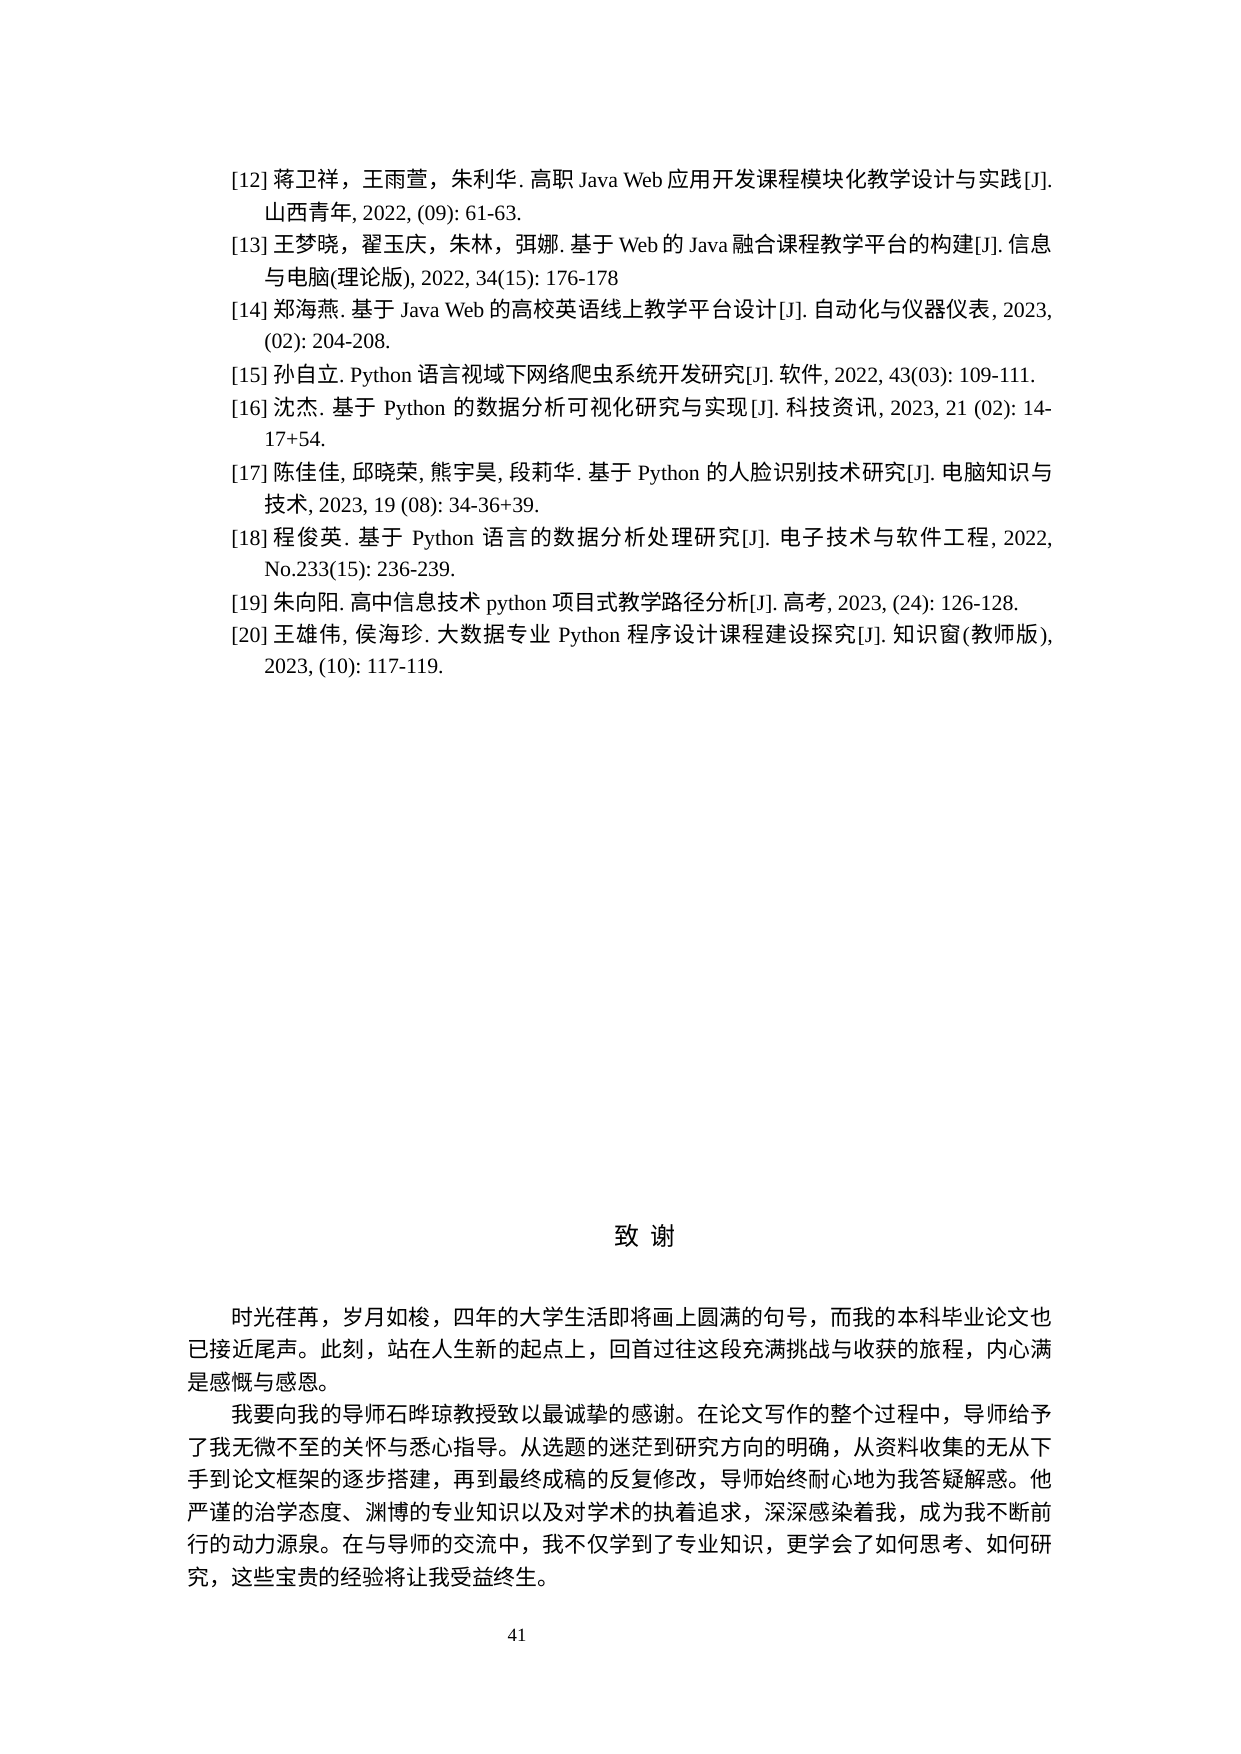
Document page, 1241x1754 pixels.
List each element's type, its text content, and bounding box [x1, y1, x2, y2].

list 程俊英. 基于 Python 语言的数据分析处理研究[J]. 电子技术与软件工程, 2022, No.233(15): 236-239. [231, 519, 1053, 584]
list 王雄伟, 侯海珍. 大数据专业 Python 程序设计课程建设探究[J]. 知识窗(教师版), 2023, (10): 117-119. [231, 617, 1053, 682]
list 郑海燕. 基于Java Web的高校英语线上教学平台设计[J]. 自动化与仪器仪表, 2023, (02): 204-208. [231, 292, 1053, 357]
list 孙自立. Python 语言视域下网络爬虫系统开发研究[J]. 软件, 2022, 43(03): 109-111. [231, 357, 1053, 389]
list 沈杰. 基于 Python 的数据分析可视化研究与实现[J]. 科技资讯, 2023, 21 (02): 14-17+54. [231, 389, 1053, 454]
text 时光荏苒，岁月如梭，四年的大学生活即将画上圆满的句号，而我的本科毕业论文也已接近尾声。此刻，站在人生新的起点上，回首过往这段充满挑战与收获的旅程，内心满是感慨与感恩。 [187, 1299, 1053, 1397]
list 蒋卫祥，王雨萱，朱利华. 高职Java Web应用开发课程模块化教学设计与实践[J]. 山西青年, 2022, (09): 61-63. [231, 162, 1053, 227]
text 致 谢 [187, 1202, 1053, 1267]
list 朱向阳. 高中信息技术 python 项目式教学路径分析[J]. 高考, 2023, (24): 126-128. [231, 584, 1053, 617]
list 陈佳佳, 邱晓荣, 熊宇昊, 段莉华. 基于 Python 的人脸识别技术研究[J]. 电脑知识与技术, 2023, 19 (08): 34-36+39. [231, 454, 1053, 519]
text 我要向我的导师石晔琼教授致以最诚挚的感谢。在论文写作的整个过程中，导师给予了我无微不至的关怀与悉心指导。从选题的迷茫到研究方向的明确，从资料收集的无从下手到论文框架的逐步搭建，再到最终成稿的反复修改，导师始终耐心地为我答疑解惑。他严谨的治学态度、渊博的专业知识以及对学术的执着追求，深深感染着我，成为我不断前行的动力源泉。在与导师的交流中，我不仅学到了专业知识，更学会了如何思考、如何研究，这些宝贵的经验将让我受益终生。 [187, 1397, 1053, 1592]
list 王梦晓，翟玉庆，朱林，弭娜. 基于Web的Java融合课程教学平台的构建[J]. 信息与电脑(理论版), 2022, 34(15): 176-178 [231, 227, 1053, 292]
